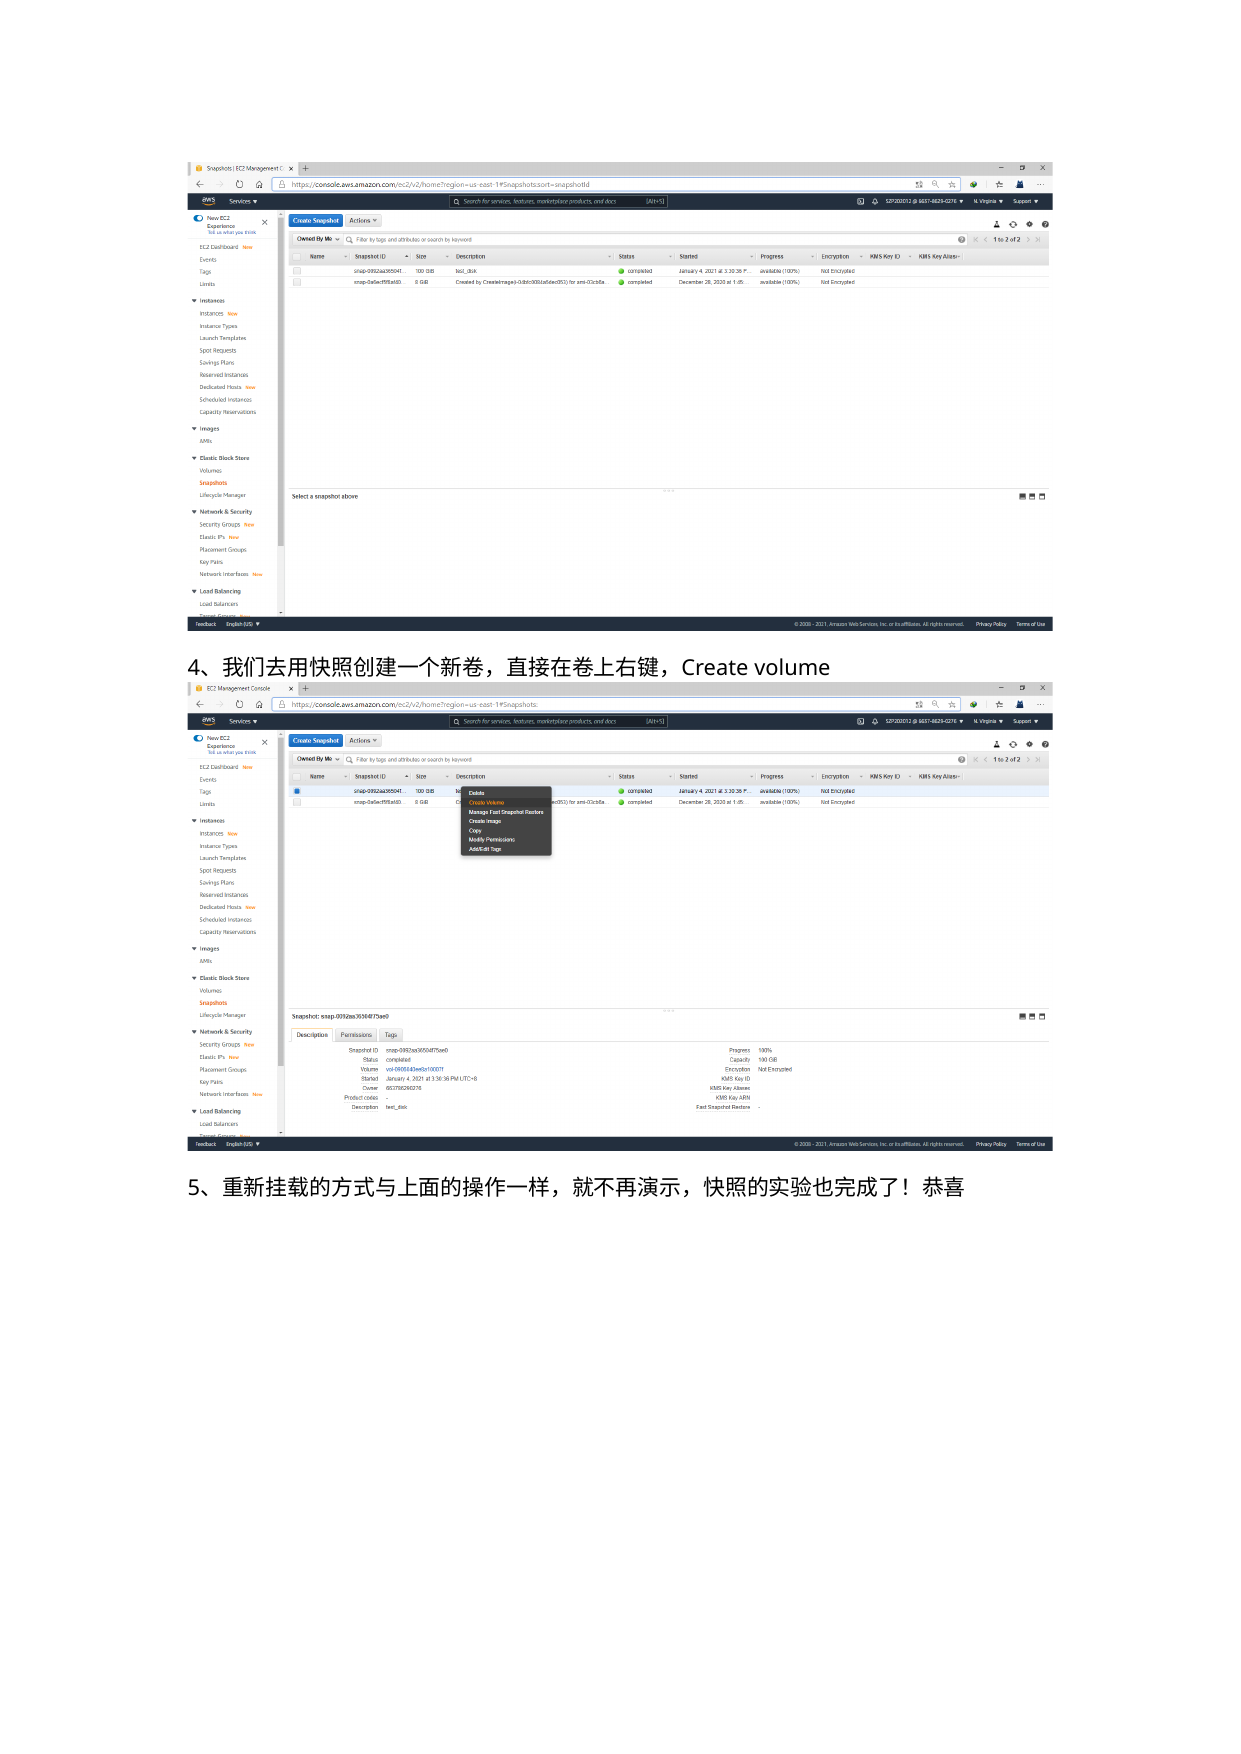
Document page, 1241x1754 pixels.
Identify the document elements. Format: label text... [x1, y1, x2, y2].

text 4、我们去用快照创建一个新卷，直接在卷上右键，Create volume [187, 649, 1053, 682]
picture [187, 162, 1053, 631]
text 5、重新挂载的方式与上面的操作一样，就不再演示，快照的实验也完成了！恭喜 [187, 1169, 1053, 1202]
picture [187, 682, 1053, 1151]
